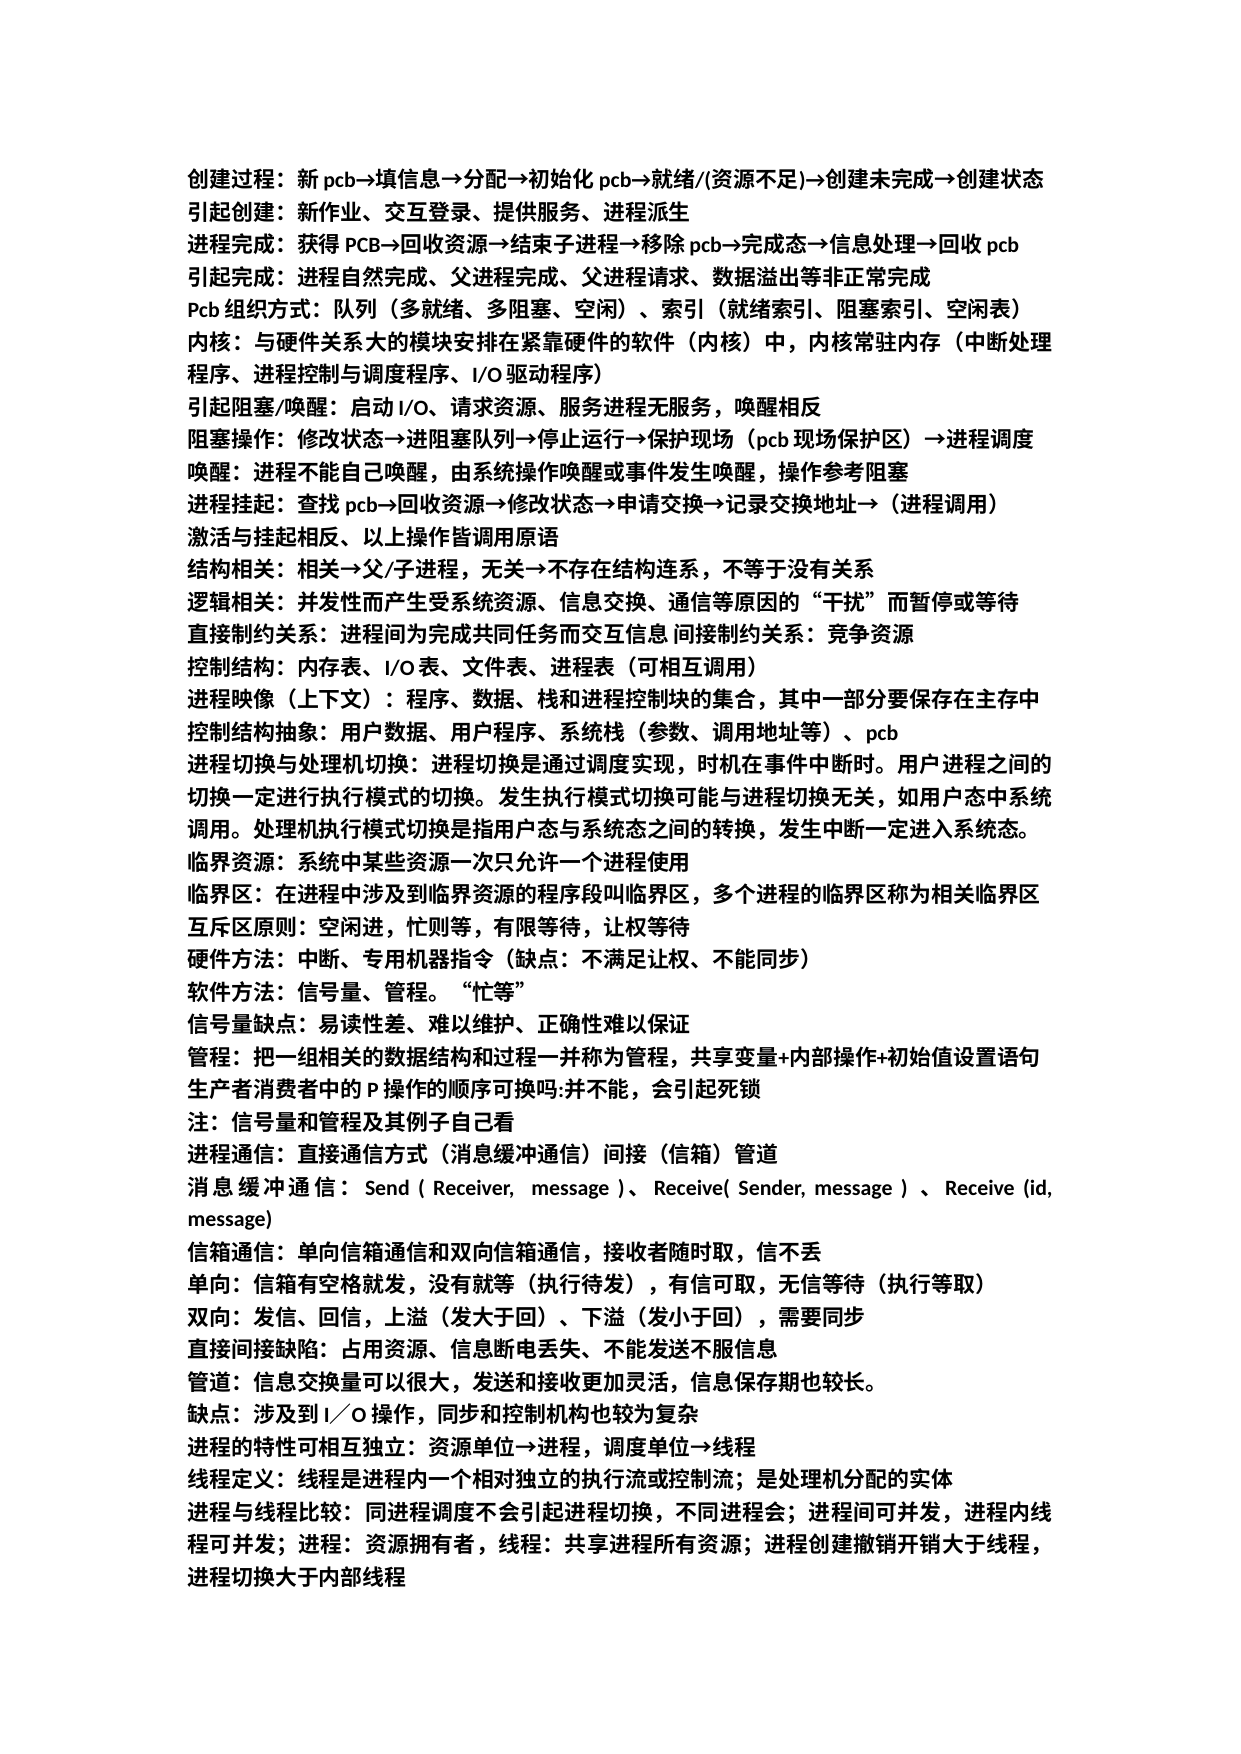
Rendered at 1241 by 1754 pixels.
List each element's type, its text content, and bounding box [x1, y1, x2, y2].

text 单向：信箱有空格就发，没有就等（执行待发），有信可取，无信等待（执行等取） [187, 1267, 1053, 1299]
text 管道：信息交换量可以很大，发送和接收更加灵活，信息保存期也较长。 [187, 1364, 1053, 1397]
text 进程的特性可相互独立：资源单位→进程，调度单位→线程 [187, 1429, 1053, 1462]
text 引起完成：进程自然完成、父进程完成、父进程请求、数据溢出等非正常完成 [187, 259, 1053, 292]
text 双向：发信、回信，上溢（发大于回）、下溢（发小于回），需要同步 [187, 1299, 1053, 1332]
text 进程挂起：查找pcb→回收资源→修改状态→申请交换→记录交换地址→（进程调用） [187, 487, 1053, 519]
text 创建过程：新pcb→填信息→分配→初始化pcb→就绪/(资源不足)→创建未完成→创建状态 [187, 162, 1053, 194]
text 内核：与硬件关系大的模块安排在紧靠硬件的软件（内核）中，内核常驻内存（中断处理程序、进程控制与调度程序、I/O驱动程序） [187, 324, 1053, 389]
text 进程与线程比较：同进程调度不会引起进程切换，不同进程会；进程间可并发，进程内线程可并发；进程：资源拥有者，线程：共享进程所有资源；进程创建撤销开销大于线程，进程切换大于内部线程 [187, 1494, 1053, 1592]
text 控制结构抽象：用户数据、用户程序、系统栈（参数、调用地址等）、pcb [187, 714, 1053, 747]
text 进程切换与处理机切换：进程切换是通过调度实现，时机在事件中断时。用户进程之间的切换一定进行执行模式的切换。发生执行模式切换可能与进程切换无关，如用户态中系统调用。处理机执行模式切换是指用户态与系统态之间的转换，发生中断一定进入系统态。 [187, 747, 1053, 844]
text 注：信号量和管程及其例子自己看 [187, 1104, 1053, 1137]
text 互斥区原则：空闲进，忙则等，有限等待，让权等待 [187, 909, 1053, 942]
text 缺点：涉及到 I／O 操作，同步和控制机构也较为复杂 [187, 1397, 1053, 1429]
text 逻辑相关：并发性而产生受系统资源、信息交换、通信等原因的“干扰”而暂停或等待 [187, 584, 1053, 617]
text 线程定义：线程是进程内一个相对独立的执行流或控制流；是处理机分配的实体 [187, 1462, 1053, 1494]
text 直接间接缺陷：占用资源、信息断电丢失、不能发送不服信息 [187, 1332, 1053, 1364]
text 信箱通信：单向信箱通信和双向信箱通信，接收者随时取，信不丢 [187, 1234, 1053, 1267]
text 进程通信：直接通信方式（消息缓冲通信）间接（信箱）管道 [187, 1137, 1053, 1169]
text 进程完成：获得PCB→回收资源→结束子进程→移除pcb→完成态→信息处理→回收pcb [187, 227, 1053, 259]
text Pcb组织方式：队列（多就绪、多阻塞、空闲）、索引（就绪索引、阻塞索引、空闲表） [187, 292, 1053, 324]
text 软件方法：信号量、管程。“忙等” [187, 974, 1053, 1007]
text 信号量缺点：易读性差、难以维护、正确性难以保证 [187, 1007, 1053, 1039]
text 消息缓冲通信：Send ( Receiver, message )、Receive( Sender, message ) 、Receive (id, message) [187, 1169, 1053, 1234]
text 唤醒：进程不能自己唤醒，由系统操作唤醒或事件发生唤醒，操作参考阻塞 [187, 454, 1053, 487]
text 生产者消费者中的P操作的顺序可换吗:并不能，会引起死锁 [187, 1072, 1053, 1104]
text 控制结构：内存表、I/O表、文件表、进程表（可相互调用） [187, 649, 1053, 682]
text 直接制约关系：进程间为完成共同任务而交互信息 间接制约关系：竞争资源 [187, 617, 1053, 649]
text 引起创建：新作业、交互登录、提供服务、进程派生 [187, 194, 1053, 227]
text 结构相关：相关→父/子进程，无关→不存在结构连系，不等于没有关系 [187, 552, 1053, 584]
text 激活与挂起相反、以上操作皆调用原语 [187, 519, 1053, 552]
text 进程映像（上下文）：程序、数据、栈和进程控制块的集合，其中一部分要保存在主存中 [187, 682, 1053, 714]
text 阻塞操作：修改状态→进阻塞队列→停止运行→保护现场（pcb现场保护区）→进程调度 [187, 422, 1053, 454]
text 临界资源：系统中某些资源一次只允许一个进程使用 [187, 844, 1053, 877]
text 管程：把一组相关的数据结构和过程一并称为管程，共享变量+内部操作+初始值设置语句 [187, 1039, 1053, 1072]
text 硬件方法：中断、专用机器指令（缺点：不满足让权、不能同步） [187, 942, 1053, 974]
text 引起阻塞/唤醒：启动I/O、请求资源、服务进程无服务，唤醒相反 [187, 389, 1053, 422]
text 临界区：在进程中涉及到临界资源的程序段叫临界区，多个进程的临界区称为相关临界区 [187, 877, 1053, 909]
